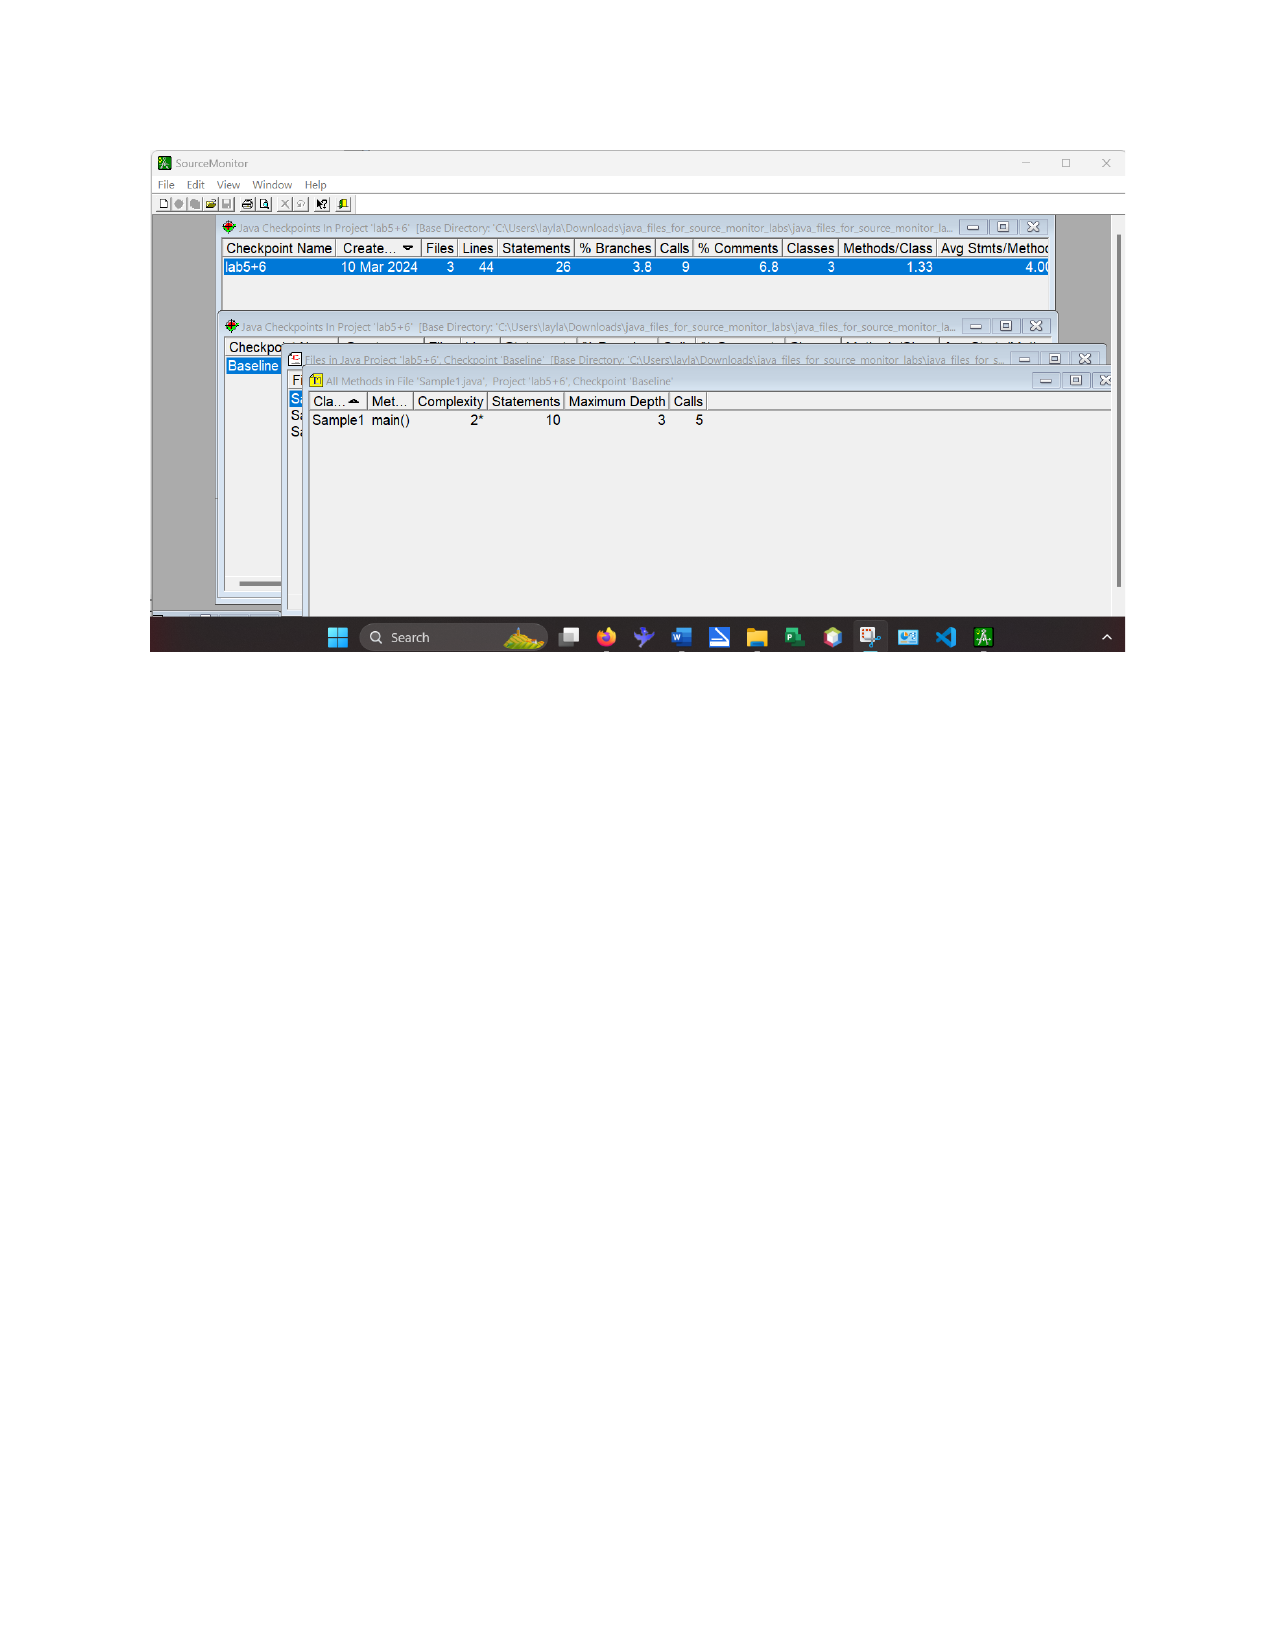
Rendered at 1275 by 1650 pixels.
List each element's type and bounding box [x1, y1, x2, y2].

picture [150, 150, 1125, 652]
